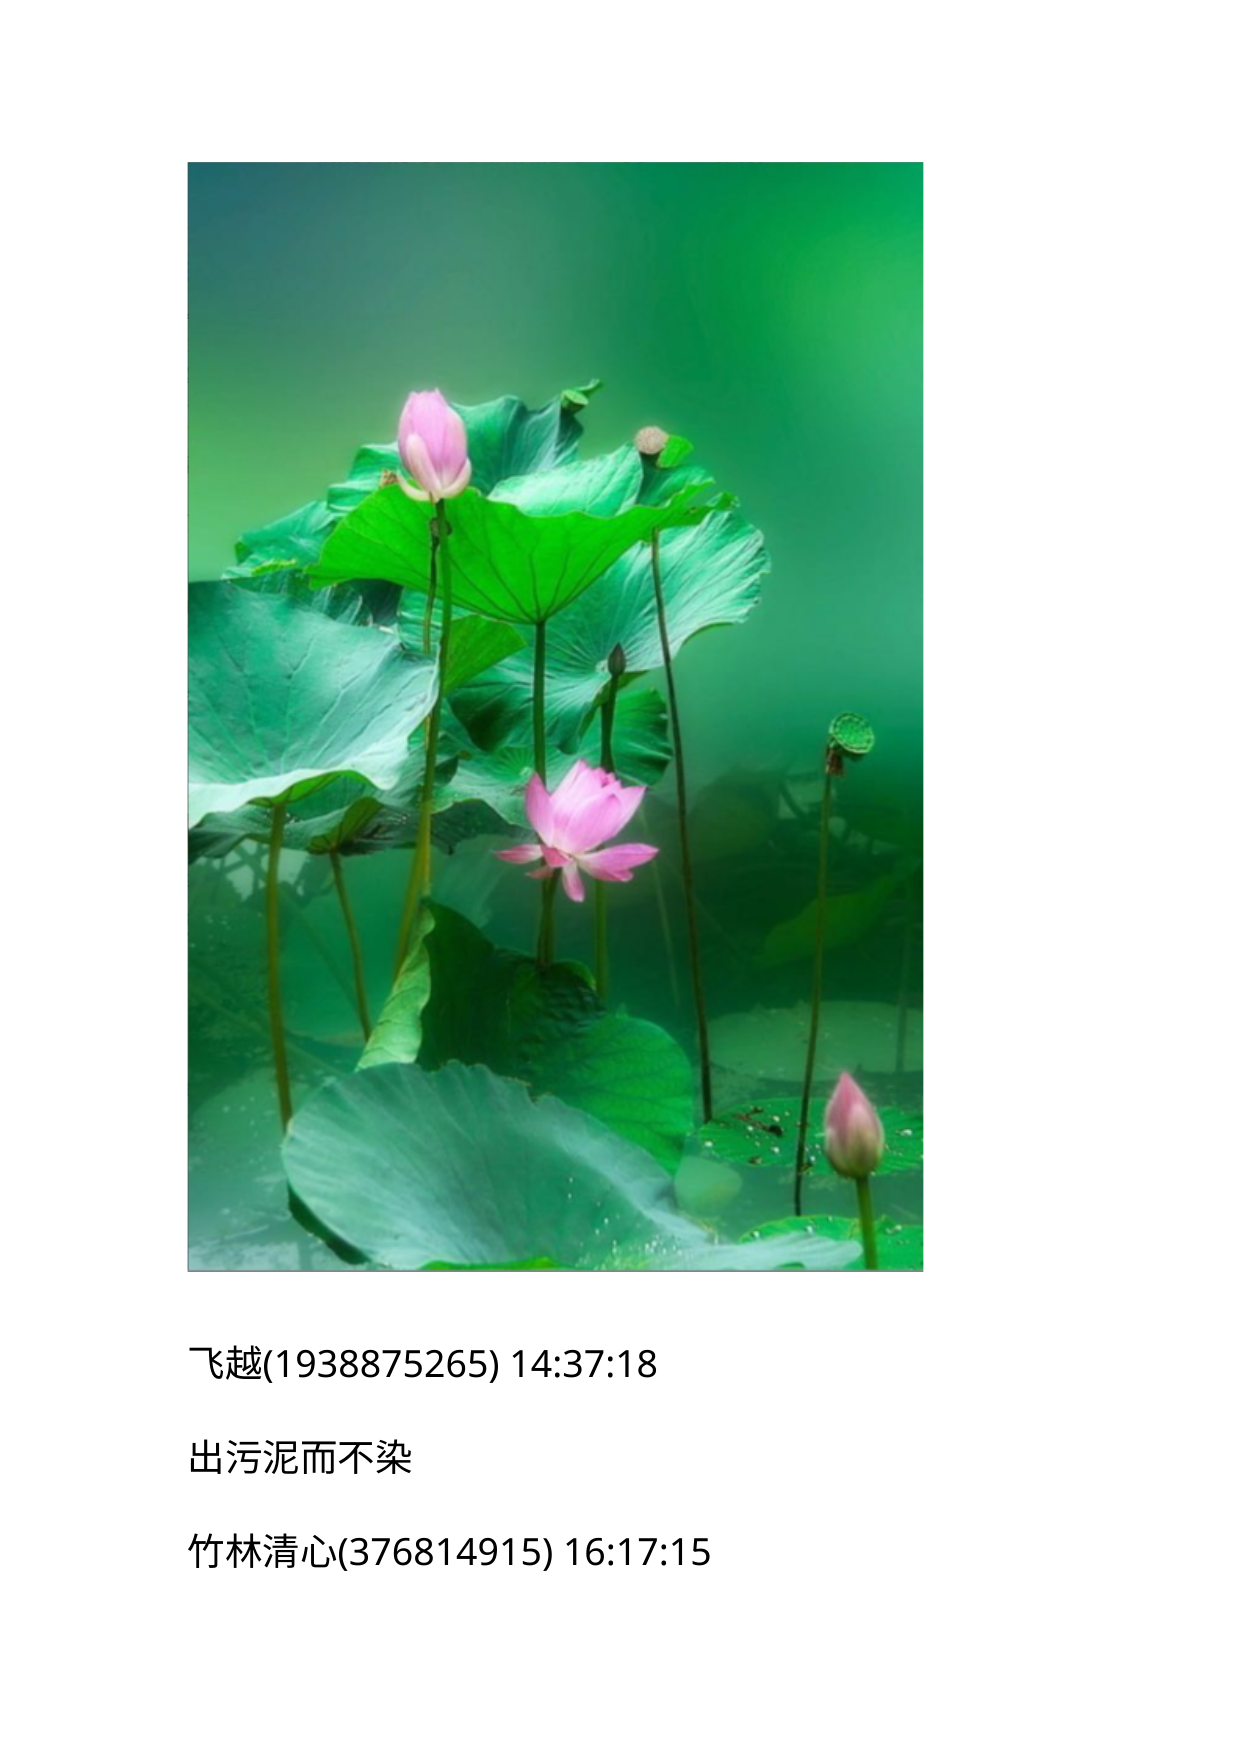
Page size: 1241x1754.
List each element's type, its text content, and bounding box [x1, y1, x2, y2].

text 竹林清心(376814915) 16:17:15 [187, 1517, 1053, 1582]
text 出污泥而不染 [187, 1423, 1053, 1488]
picture [187, 162, 924, 1272]
text 飞越(1938875265) 14:37:18 [187, 1329, 1053, 1394]
